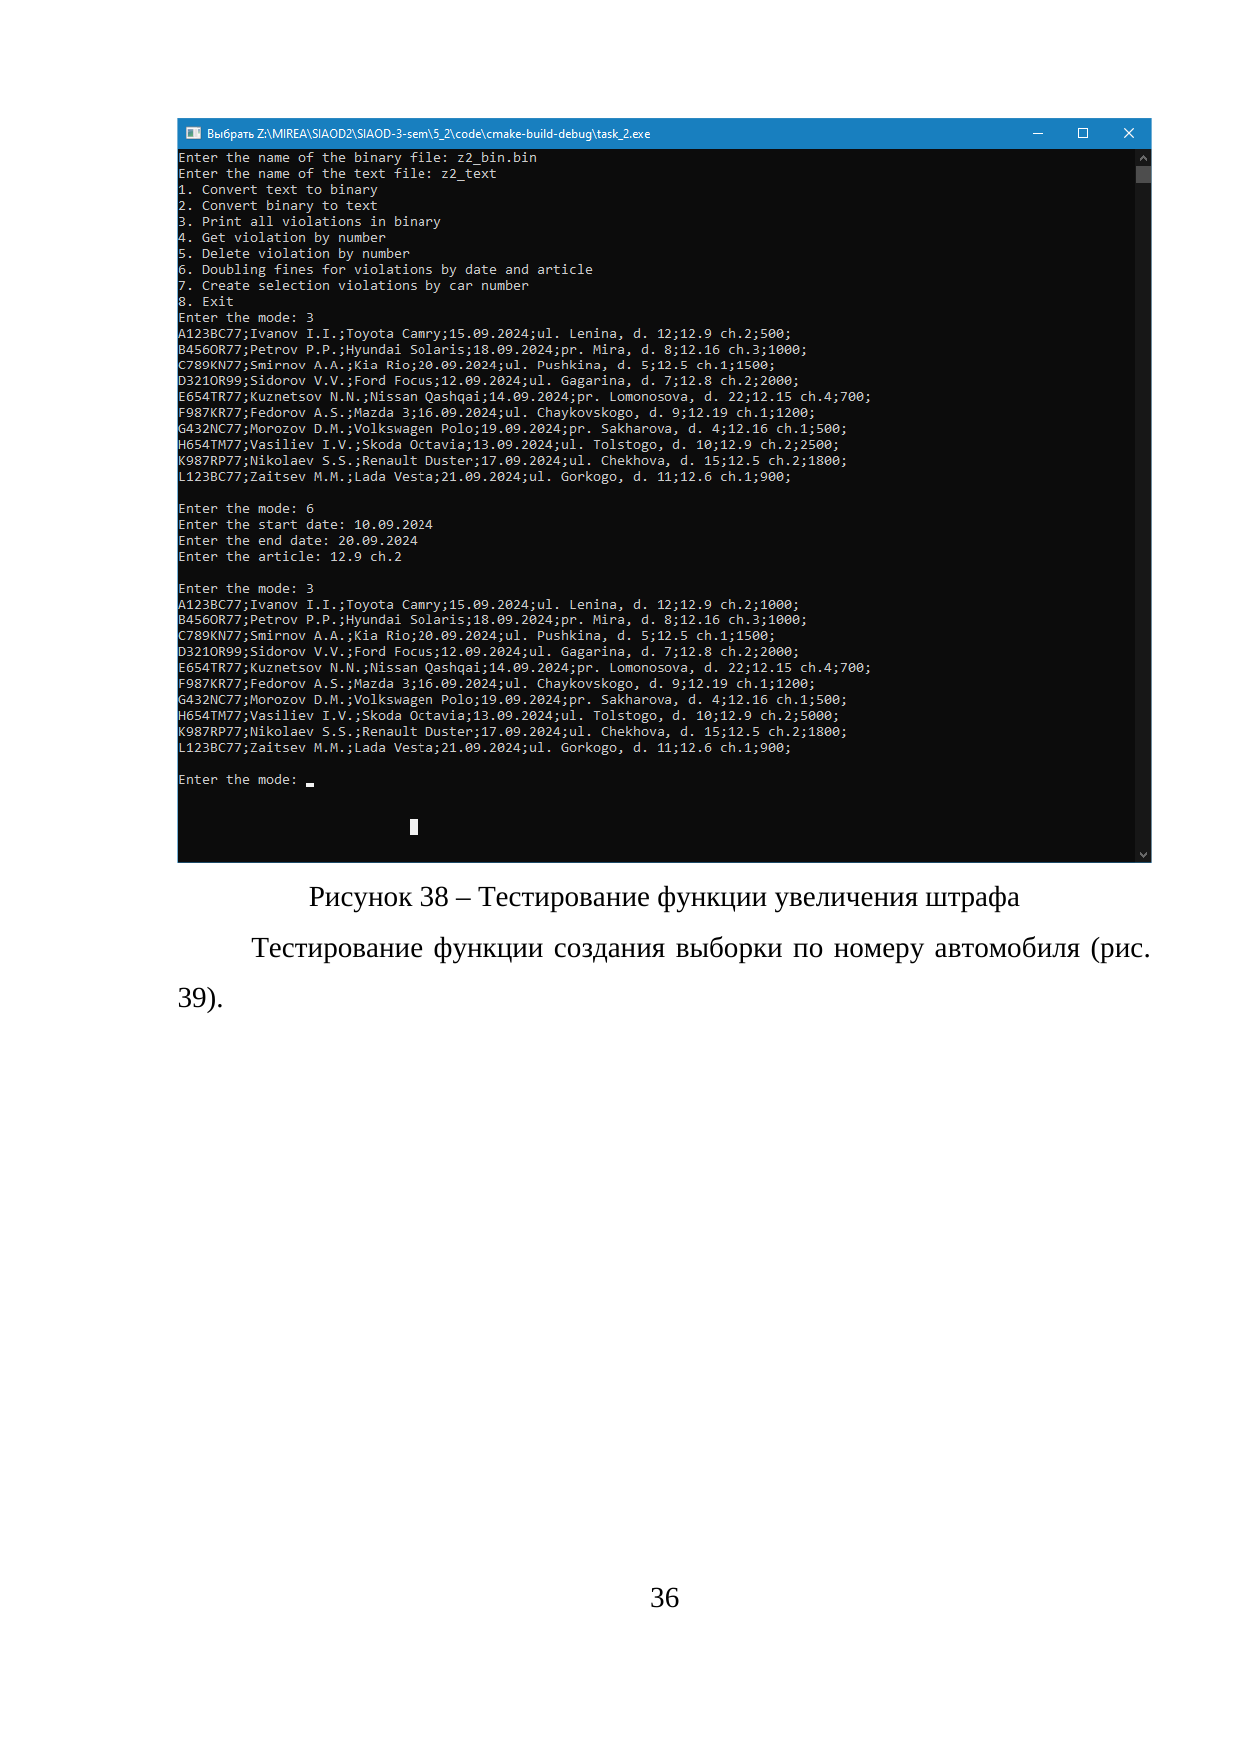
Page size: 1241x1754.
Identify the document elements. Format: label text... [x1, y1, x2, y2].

picture [177, 118, 1152, 863]
text Тестирование функции создания выборки по номеру автомобиля (рис. 39). [177, 930, 1152, 1013]
text Рисунок 38 – Тестирование функции увеличения штрафа [177, 879, 1152, 913]
